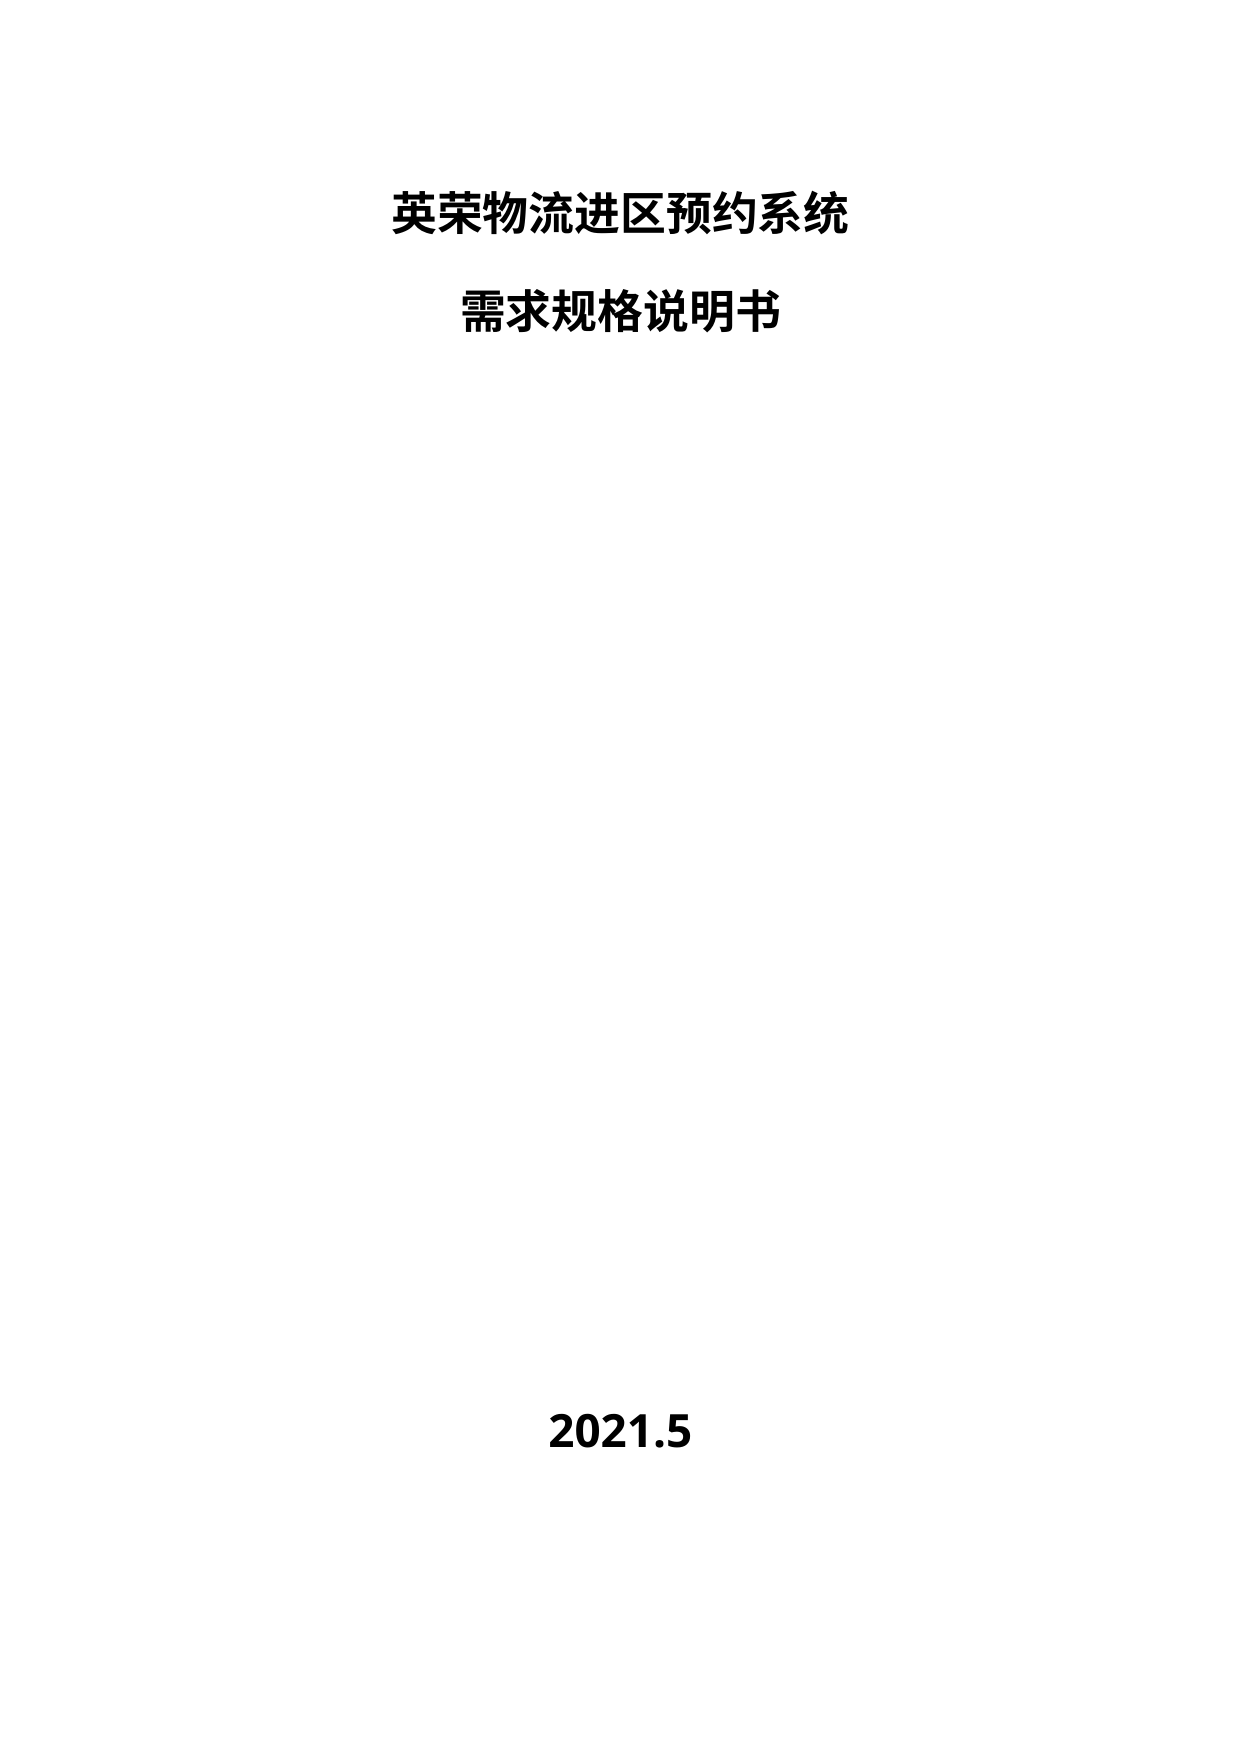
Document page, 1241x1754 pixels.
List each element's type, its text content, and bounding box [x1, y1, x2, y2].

text 英荣物流进区预约系统 [187, 162, 1053, 259]
text 2021.5 [187, 1397, 1053, 1462]
text 需求规格说明书 [187, 259, 1053, 357]
